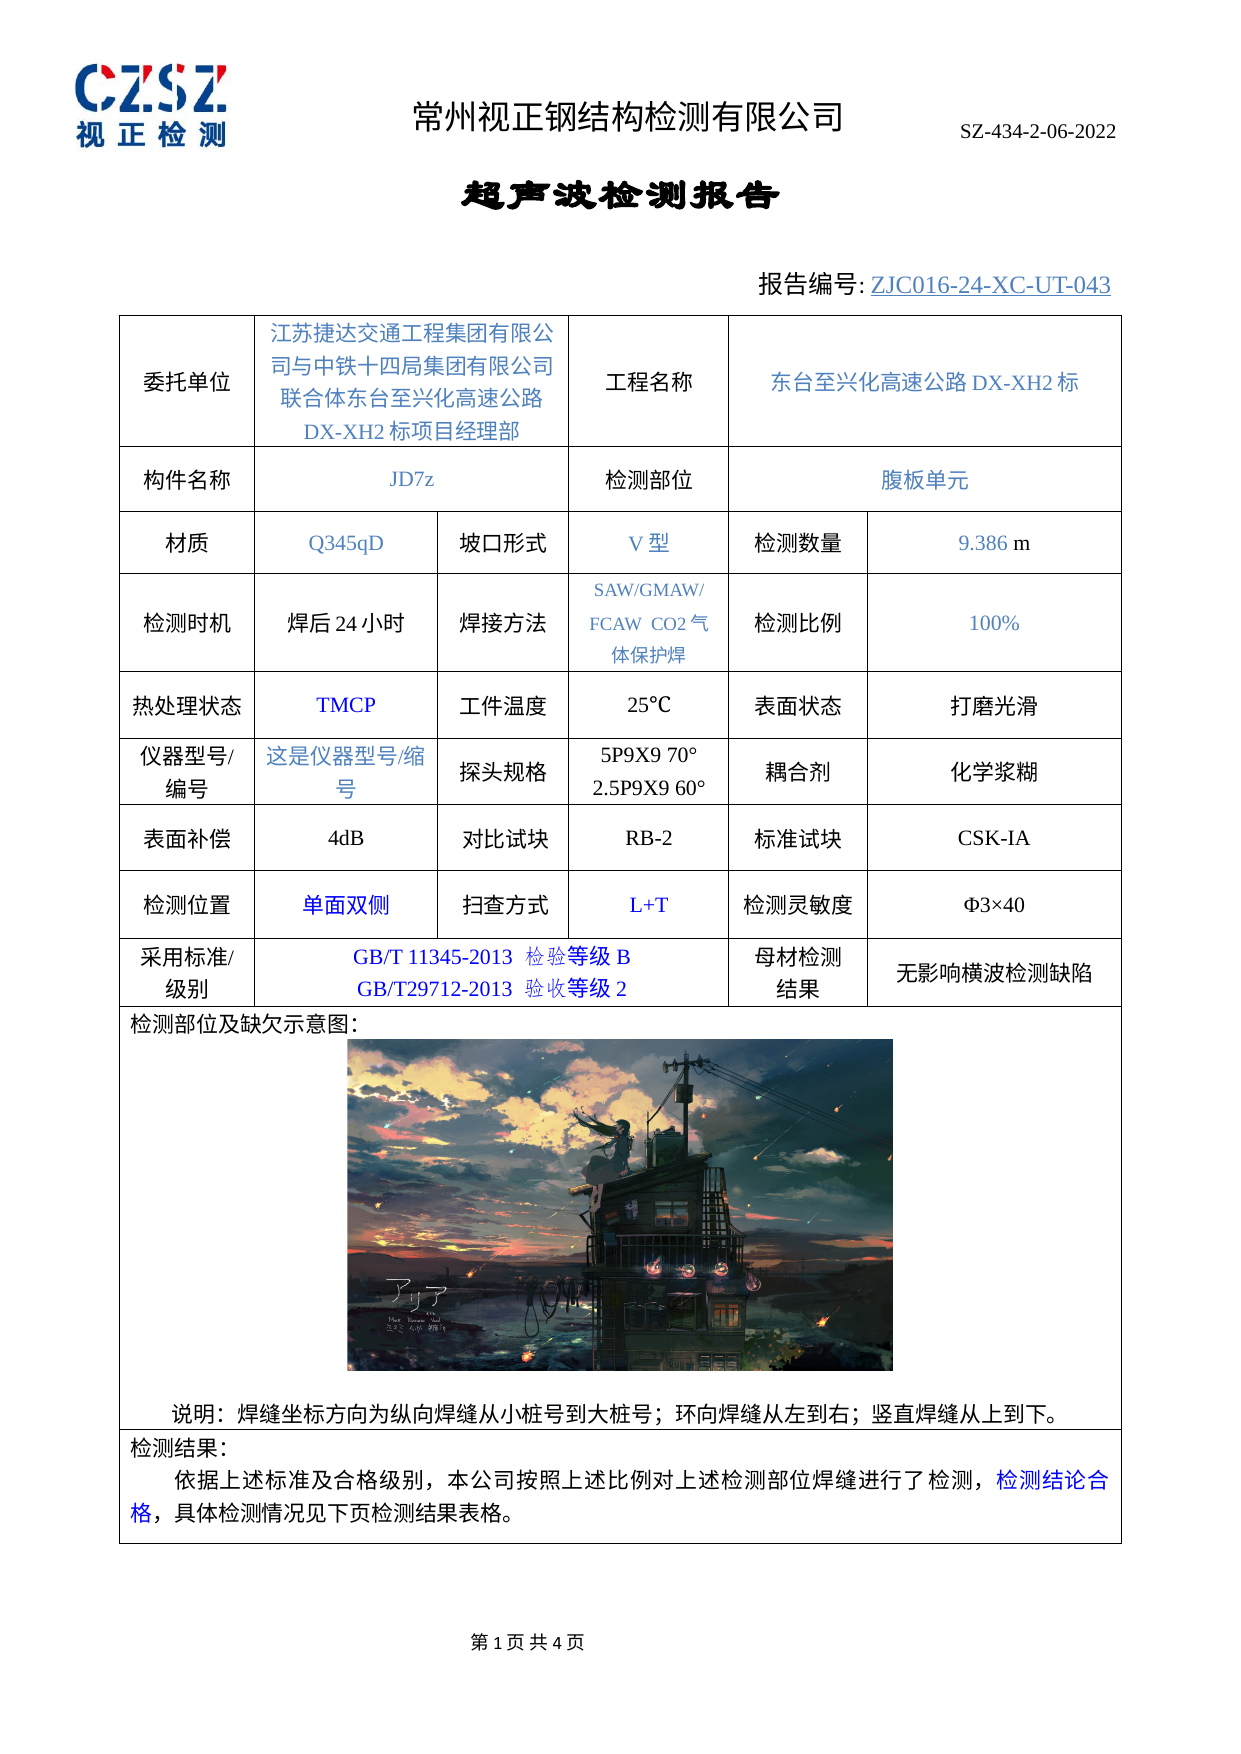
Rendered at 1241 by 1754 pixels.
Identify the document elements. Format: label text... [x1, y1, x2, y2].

table_cell 这是仪器型号/缩号 [255, 739, 437, 804]
table_header 委托单位 [120, 316, 254, 446]
table_header 江苏捷达交通工程集团有限公司与中铁十四局集团有限公司联合体东台至兴化高速公路DX-XH2标项目经理部 [255, 316, 568, 446]
table_cell 母材检测 结果 [729, 939, 867, 1006]
table_cell RB-2 [569, 805, 728, 870]
table_cell 探头规格 [438, 739, 568, 804]
table_cell 检测位置 [120, 871, 254, 937]
table_cell 9.386 m [868, 512, 1121, 572]
table_cell L+T [569, 871, 728, 937]
table_cell Φ3×40 [868, 871, 1121, 937]
table_cell 25℃ [569, 672, 728, 737]
table_cell 无影响横波检测缺陷 [868, 939, 1121, 1006]
table_cell 化学浆糊 [868, 739, 1121, 804]
table_cell 检测时机 [120, 574, 254, 671]
table_cell 材质 [120, 512, 254, 572]
table_cell SAW/GMAW/FCAW CO2气体保护焊 [569, 574, 728, 671]
picture [66, 51, 234, 153]
table_cell GB/T 11345-2013 检验等级 B GB/T29712-2013 验收等级 2 [255, 939, 728, 1006]
table_cell Q345qD [255, 512, 437, 572]
table_cell 检测结果： 依据上述标准及合格级别，本公司按照上述比例对上述检测部位焊缝进行了检测，检测结论合格，具体检测情况见下页检测结果表格。 [120, 1430, 1121, 1542]
table_cell 腹板单元 [729, 447, 1121, 511]
text 报告编号: ZJC016-24-XC-UT-043 [112, 250, 1111, 315]
table_cell 5P9X9 70° 2.5P9X9 60° [569, 739, 728, 804]
table_cell 检测数量 [729, 512, 867, 572]
table_cell 对比试块 [438, 805, 568, 870]
text 超声波检测报告 [112, 162, 1128, 227]
table_cell 表面状态 [729, 672, 867, 737]
table_cell 检测灵敏度 [729, 871, 867, 937]
table_header 东台至兴化高速公路DX-XH2标 [729, 316, 1121, 446]
table_cell 仪器型号/ 编号 [120, 739, 254, 804]
table_cell 热处理状态 [120, 672, 254, 737]
table_cell 检测比例 [729, 574, 867, 671]
table_cell 工件温度 [438, 672, 568, 737]
picture [347, 1039, 893, 1371]
table_cell 表面补偿 [120, 805, 254, 870]
table_header 工程名称 [569, 316, 728, 446]
table_cell JD7z [255, 447, 568, 511]
table_cell V型 [569, 512, 728, 572]
table_cell 焊接方法 [438, 574, 568, 671]
table_cell TMCP [255, 672, 437, 737]
table_cell 扫查方式 [438, 871, 568, 937]
table_cell 耦合剂 [729, 739, 867, 804]
table_cell 焊后24小时 [255, 574, 437, 671]
table_cell 采用标准/ 级别 [120, 939, 254, 1006]
table_cell 单面双侧 [255, 871, 437, 937]
table_cell 标准试块 [729, 805, 867, 870]
table_cell 打磨光滑 [868, 672, 1121, 737]
table_cell 100% [868, 574, 1121, 671]
table_cell 构件名称 [120, 447, 254, 511]
table_cell 坡口形式 [438, 512, 568, 572]
table_cell 4dB [255, 805, 437, 870]
table_cell 检测部位及缺欠示意图： 说明：焊缝坐标方向为纵向焊缝从小桩号到大桩号；环向焊缝从左到右；竖直焊缝从上到下。 [120, 1007, 1121, 1429]
table_cell 检测部位 [569, 447, 728, 511]
table_cell CSK-IA [868, 805, 1121, 870]
